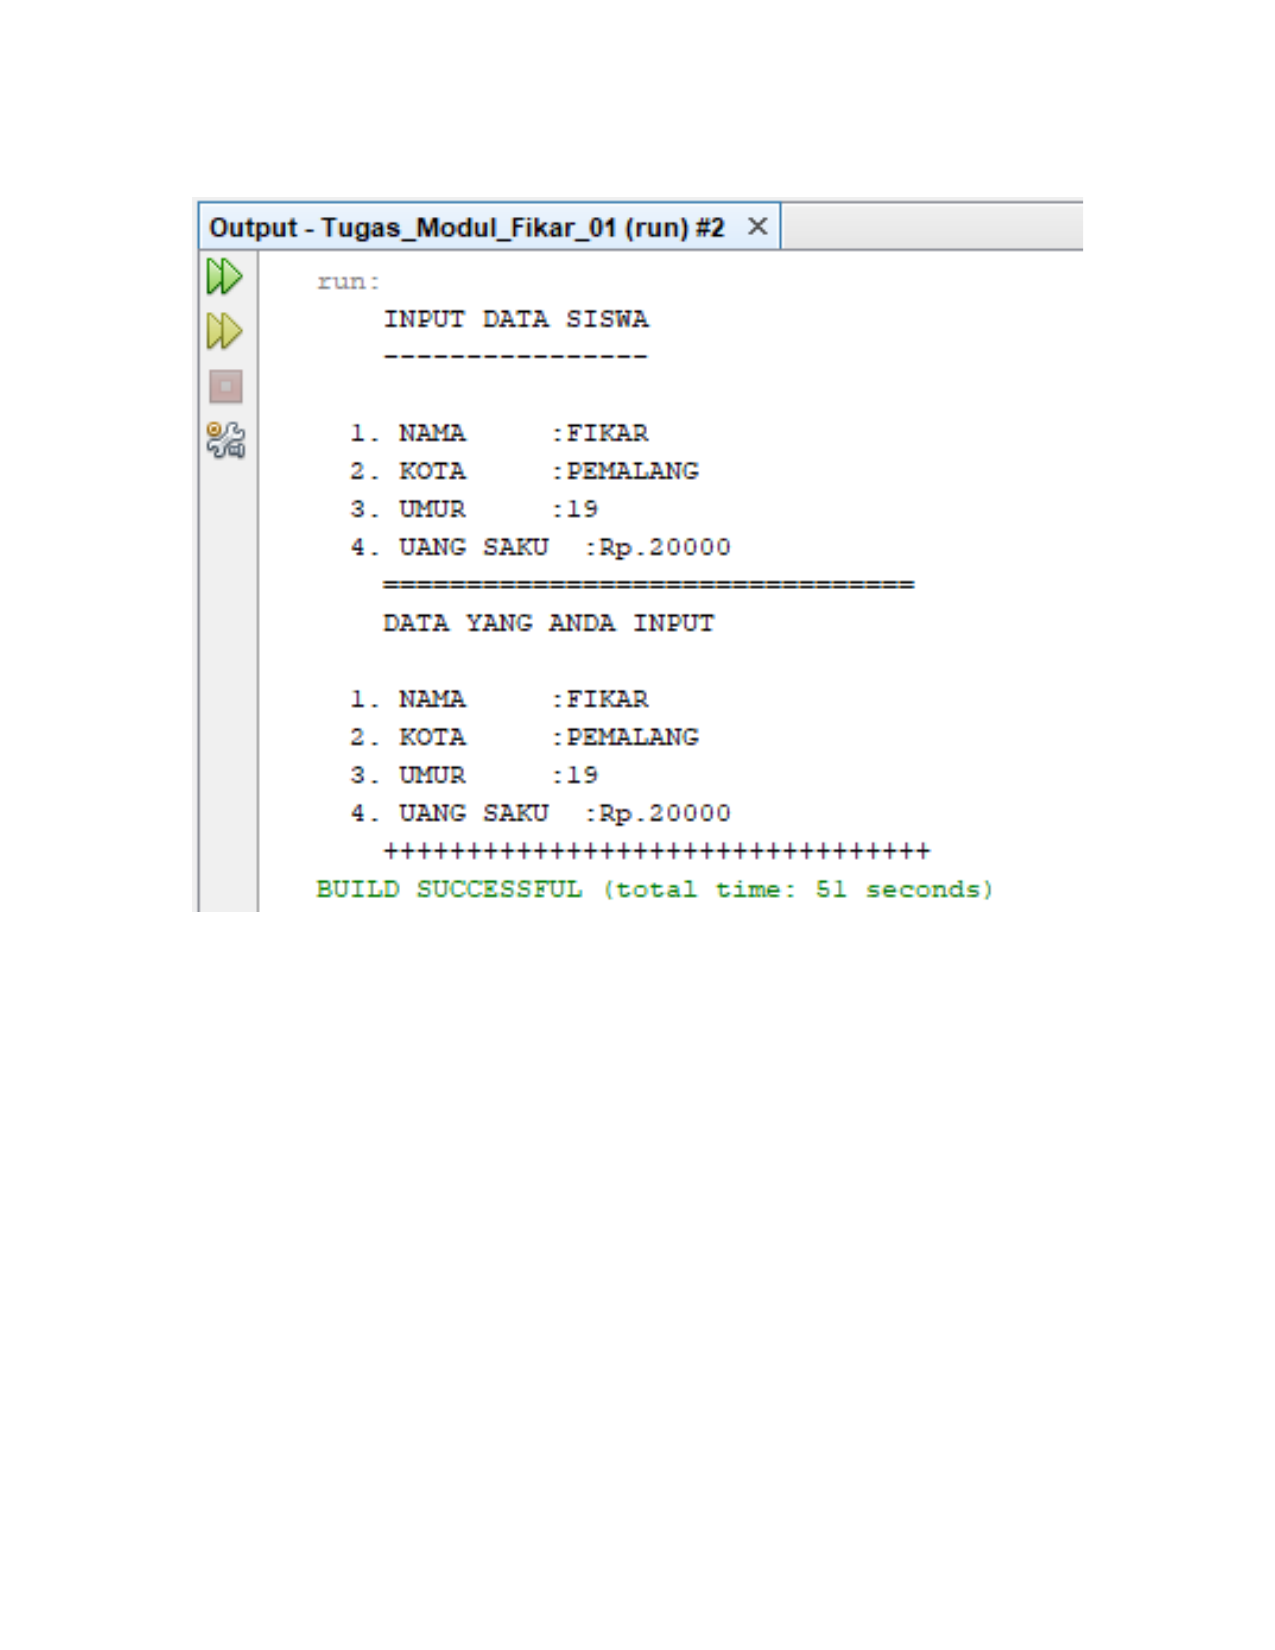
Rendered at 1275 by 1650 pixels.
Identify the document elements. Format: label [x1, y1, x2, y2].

picture [192, 197, 1084, 912]
